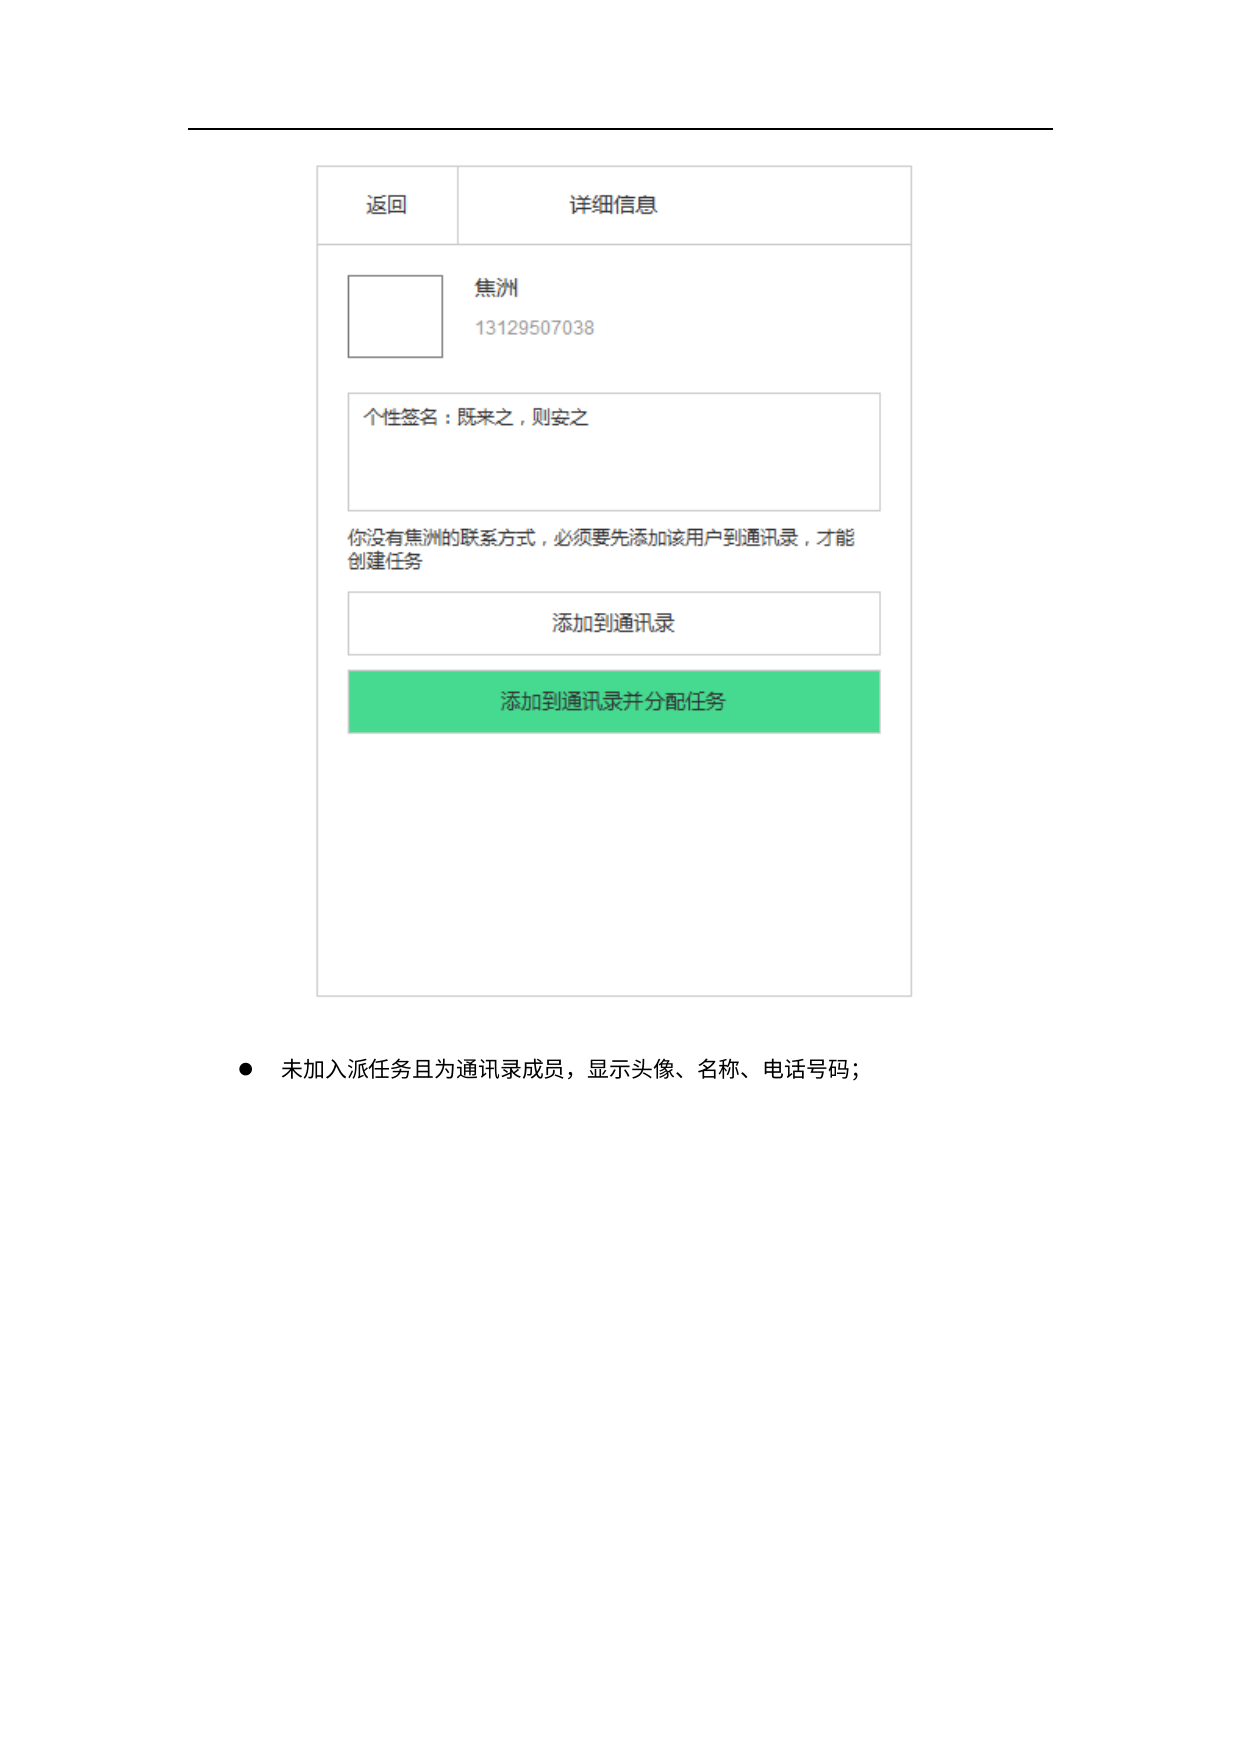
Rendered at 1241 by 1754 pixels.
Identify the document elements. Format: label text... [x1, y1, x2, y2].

list 未加入派任务且为通讯录成员，显示头像、名称、电话号码； [237, 1052, 1053, 1084]
picture [312, 162, 928, 1016]
